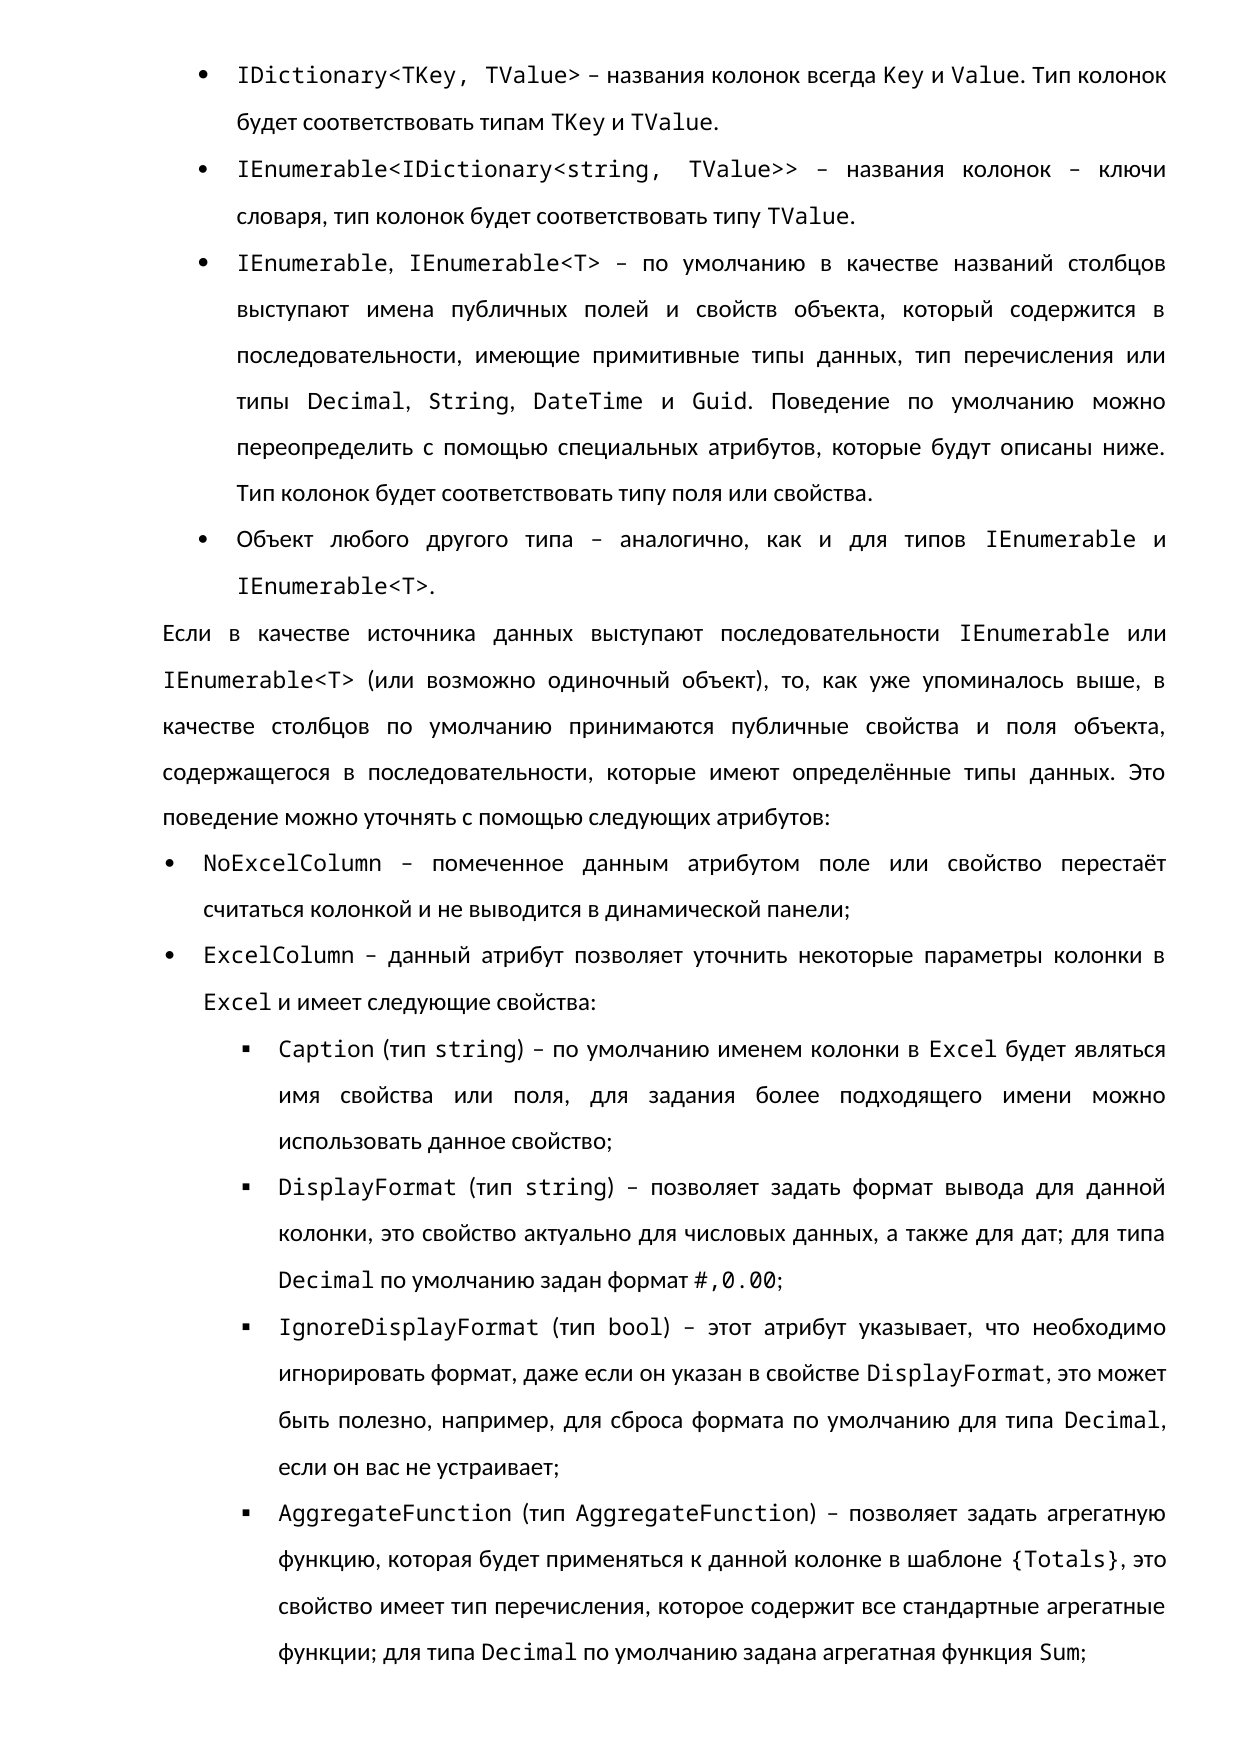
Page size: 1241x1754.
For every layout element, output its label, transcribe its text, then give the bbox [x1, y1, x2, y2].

list Объект любого другого типа – аналогично, как и для типов IEnumerable и IEnumerable<T>. [199, 523, 1167, 601]
list DisplayFormat (тип string) – позволяет задать формат вывода для данной колонки, это свойство актуально для числовых данных, а также для дат; для типа Decimal по умолчанию задан формат #,0.00; [241, 1171, 1167, 1295]
list ExcelColumn – данный атрибут позволяет уточнить некоторые параметры колонки в Excel и имеет следующие свойства: [166, 939, 1167, 1017]
list IDictionary<TKey, TValue> – названия колонок всегда Key и Value. Тип колонок будет соответствовать типам TKey и TValue. [199, 59, 1167, 137]
list IEnumerable<IDictionary<string, TValue>> – названия колонок – ключи словаря, тип колонок будет соответствовать типу TValue. [199, 153, 1167, 231]
list IgnoreDisplayFormat (тип bool) – этот атрибут указывает, что необходимо игнорировать формат, даже если он указан в свойстве DisplayFormat, это может быть полезно, например, для сброса формата по умолчанию для типа Decimal, если он вас не устраивает; [241, 1311, 1167, 1481]
list Если в качестве источника данных выступают последовательности IEnumerable или IEnumerable<T> (или возможно одиночный объект), то, как уже упоминалось выше, в качестве столбцов по умолчанию принимаются публичные свойства и поля объекта, содержащегося в последовательности, которые имеют определённые типы данных. Это поведение можно уточнять с помощью следующих атрибутов: [162, 617, 1167, 832]
list Caption (тип string) – по умолчанию именем колонки в Excel будет являться имя свойства или поля, для задания более подходящего имени можно использовать данное свойство; [241, 1033, 1167, 1156]
list IEnumerable, IEnumerable<T> – по умолчанию в качестве названий столбцов выступают имена публичных полей и свойств объекта, который содержится в последовательности, имеющие примитивные типы данных, тип перечисления или типы Decimal, String, DateTime и Guid. Поведение по умолчанию можно переопределить с помощью специальных атрибутов, которые будут описаны ниже. Тип колонок будет соответствовать типу поля или свойства. [199, 247, 1167, 508]
list NoExcelColumn – помеченное данным атрибутом поле или свойство перестаёт считаться колонкой и не выводится в динамической панели; [166, 847, 1167, 924]
